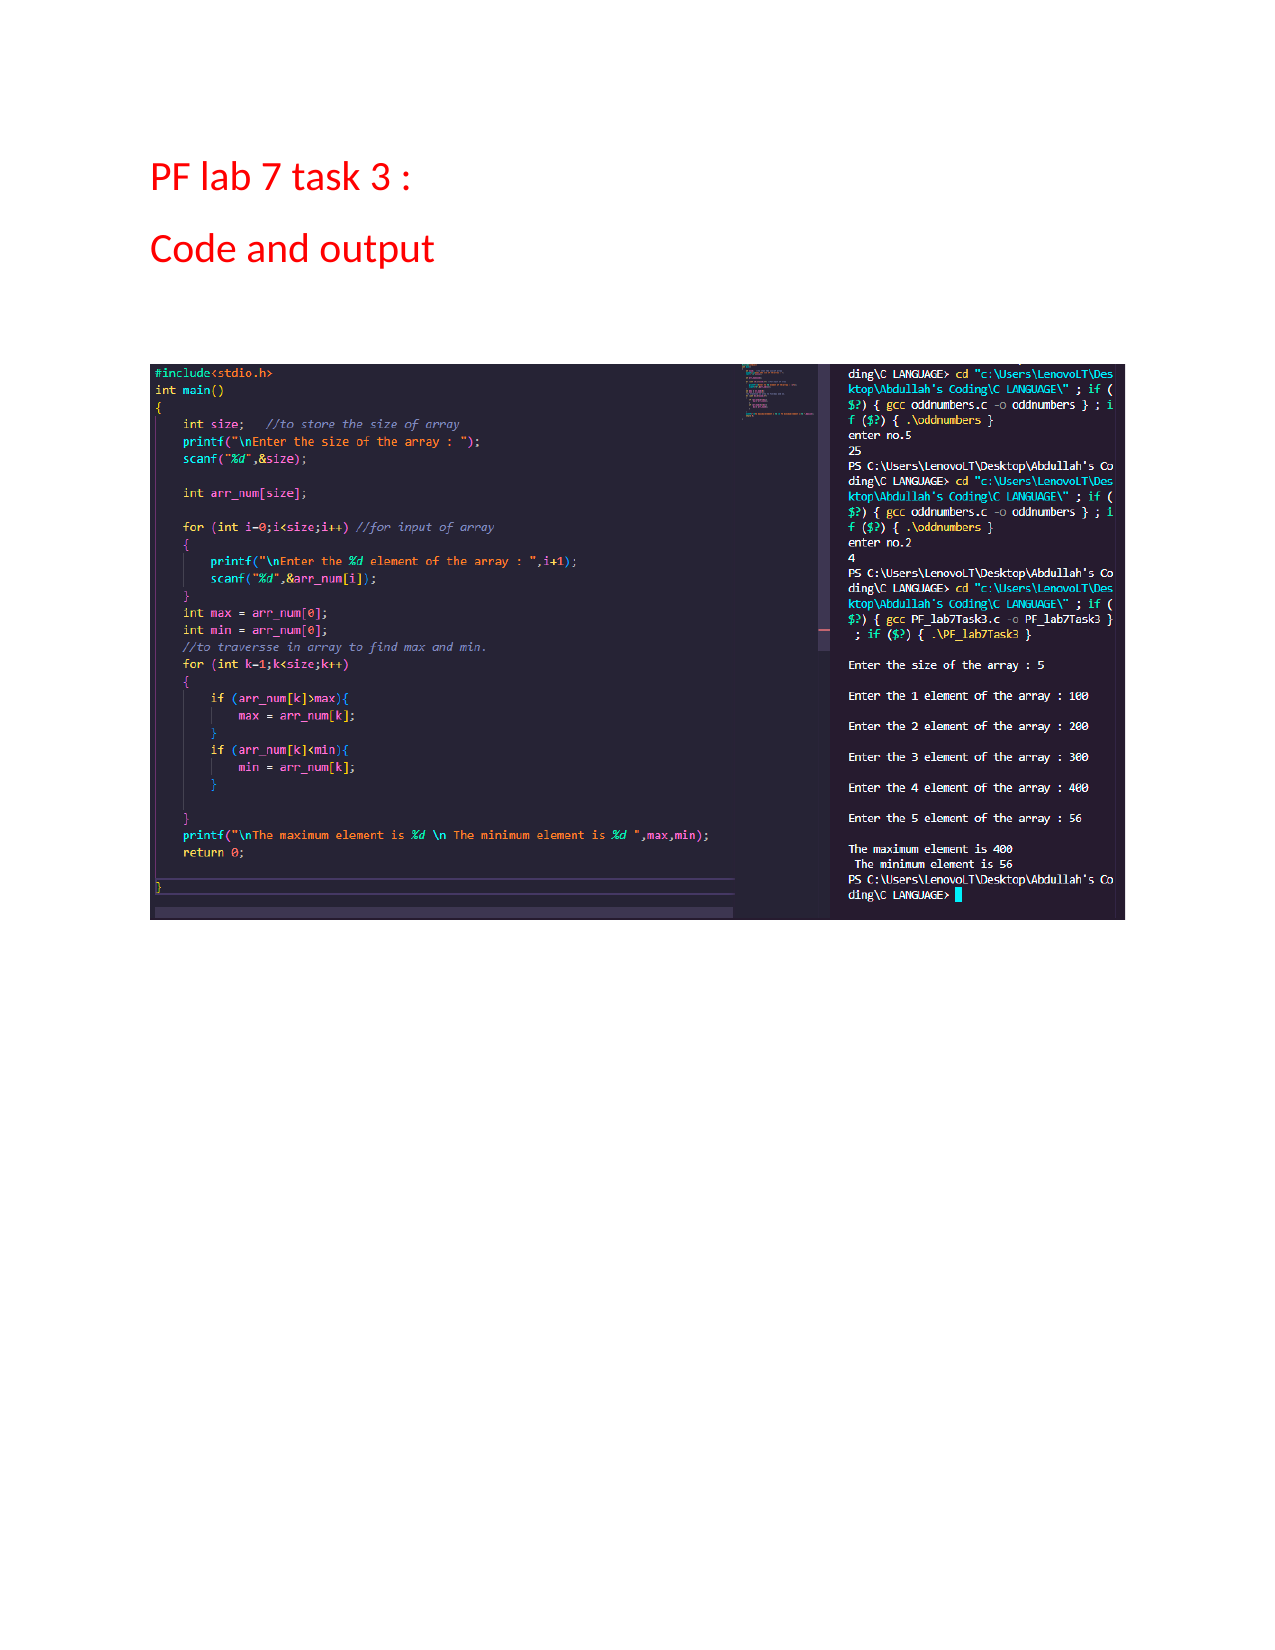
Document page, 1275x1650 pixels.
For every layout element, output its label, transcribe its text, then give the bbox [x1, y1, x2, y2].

text Code and output [150, 222, 1125, 272]
text PF lab 7 task 3 : [150, 150, 1125, 201]
